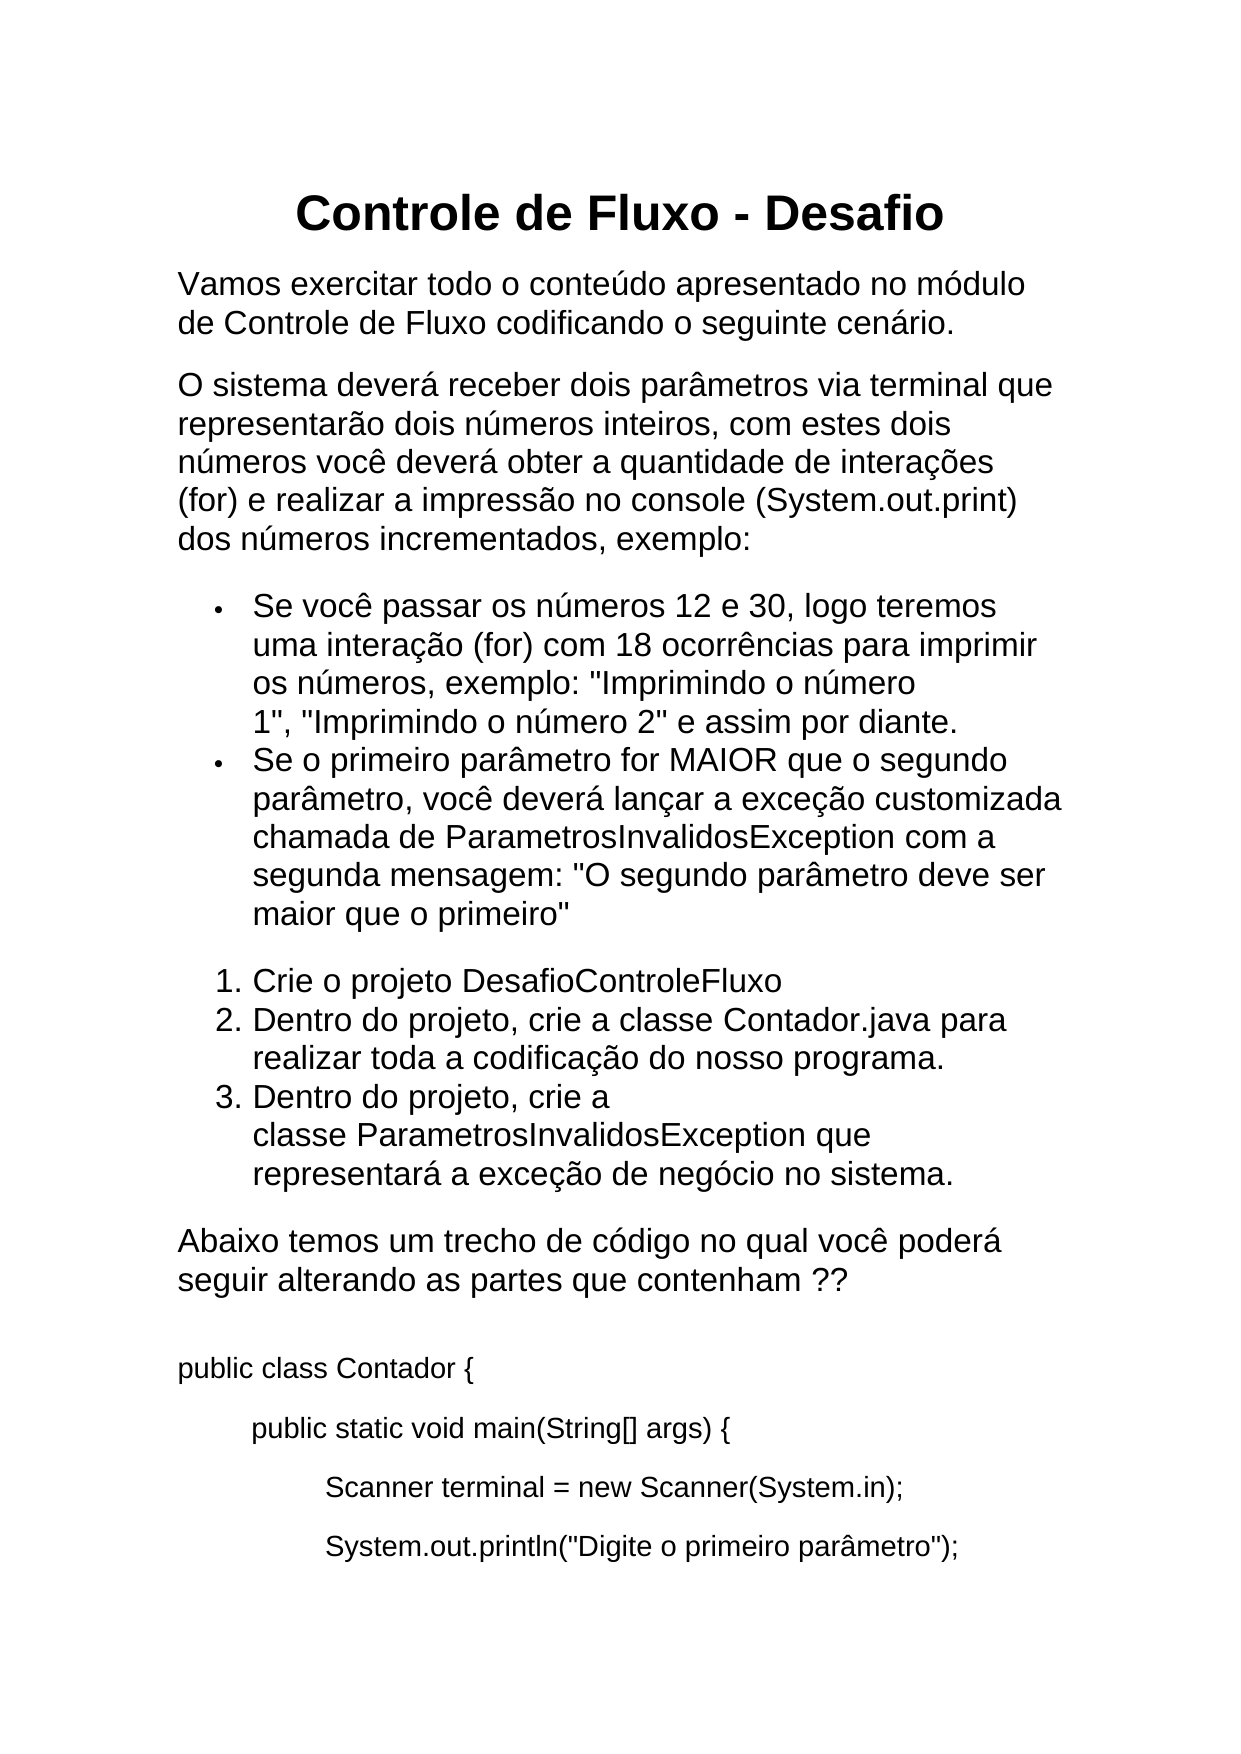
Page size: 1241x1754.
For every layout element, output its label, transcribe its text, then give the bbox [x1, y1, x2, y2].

list Se o primeiro parâmetro for MAIOR que o segundo parâmetro, você deverá lançar a exceção customizada chamada de ParametrosInvalidosException com a segunda mensagem: "O segundo parâmetro deve ser maior que o primeiro" [215, 740, 1063, 932]
list Se você passar os números 12 e 30, logo teremos uma interação (for) com 18 ocorrências para imprimir os números, exemplo: "Imprimindo o número 1", "Imprimindo o número 2" e assim por diante. [215, 586, 1063, 740]
text Vamos exercitar todo o conteúdo apresentado no módulo de Controle de Fluxo codificando o seguinte cenário. [177, 264, 1063, 341]
list Crie o projeto DesafioControleFluxo [215, 962, 1063, 1000]
text public class Contador { [177, 1351, 1063, 1385]
text O sistema deverá receber dois parâmetros via terminal que representarão dois números inteiros, com estes dois números você deverá obter a quantidade de interações (for) e realizar a impressão no console (System.out.print) dos números incrementados, exemplo: [177, 365, 1063, 557]
list Dentro do projeto, crie a classe ParametrosInvalidosException que representará a exceção de negócio no sistema. [215, 1077, 1063, 1192]
text public static void main(String[] args) { [177, 1411, 1063, 1444]
text Controle de Fluxo - Desafio [177, 183, 1063, 241]
text System.out.println("Digite o primeiro parâmetro"); [177, 1529, 1063, 1563]
list Dentro do projeto, crie a classe Contador.java para realizar toda a codificação do nosso programa. [215, 1000, 1063, 1077]
text Abaixo temos um trecho de código no qual você poderá seguir alterando as partes que contenham ?? [177, 1221, 1063, 1298]
text Scanner terminal = new Scanner(System.in); [177, 1470, 1063, 1503]
